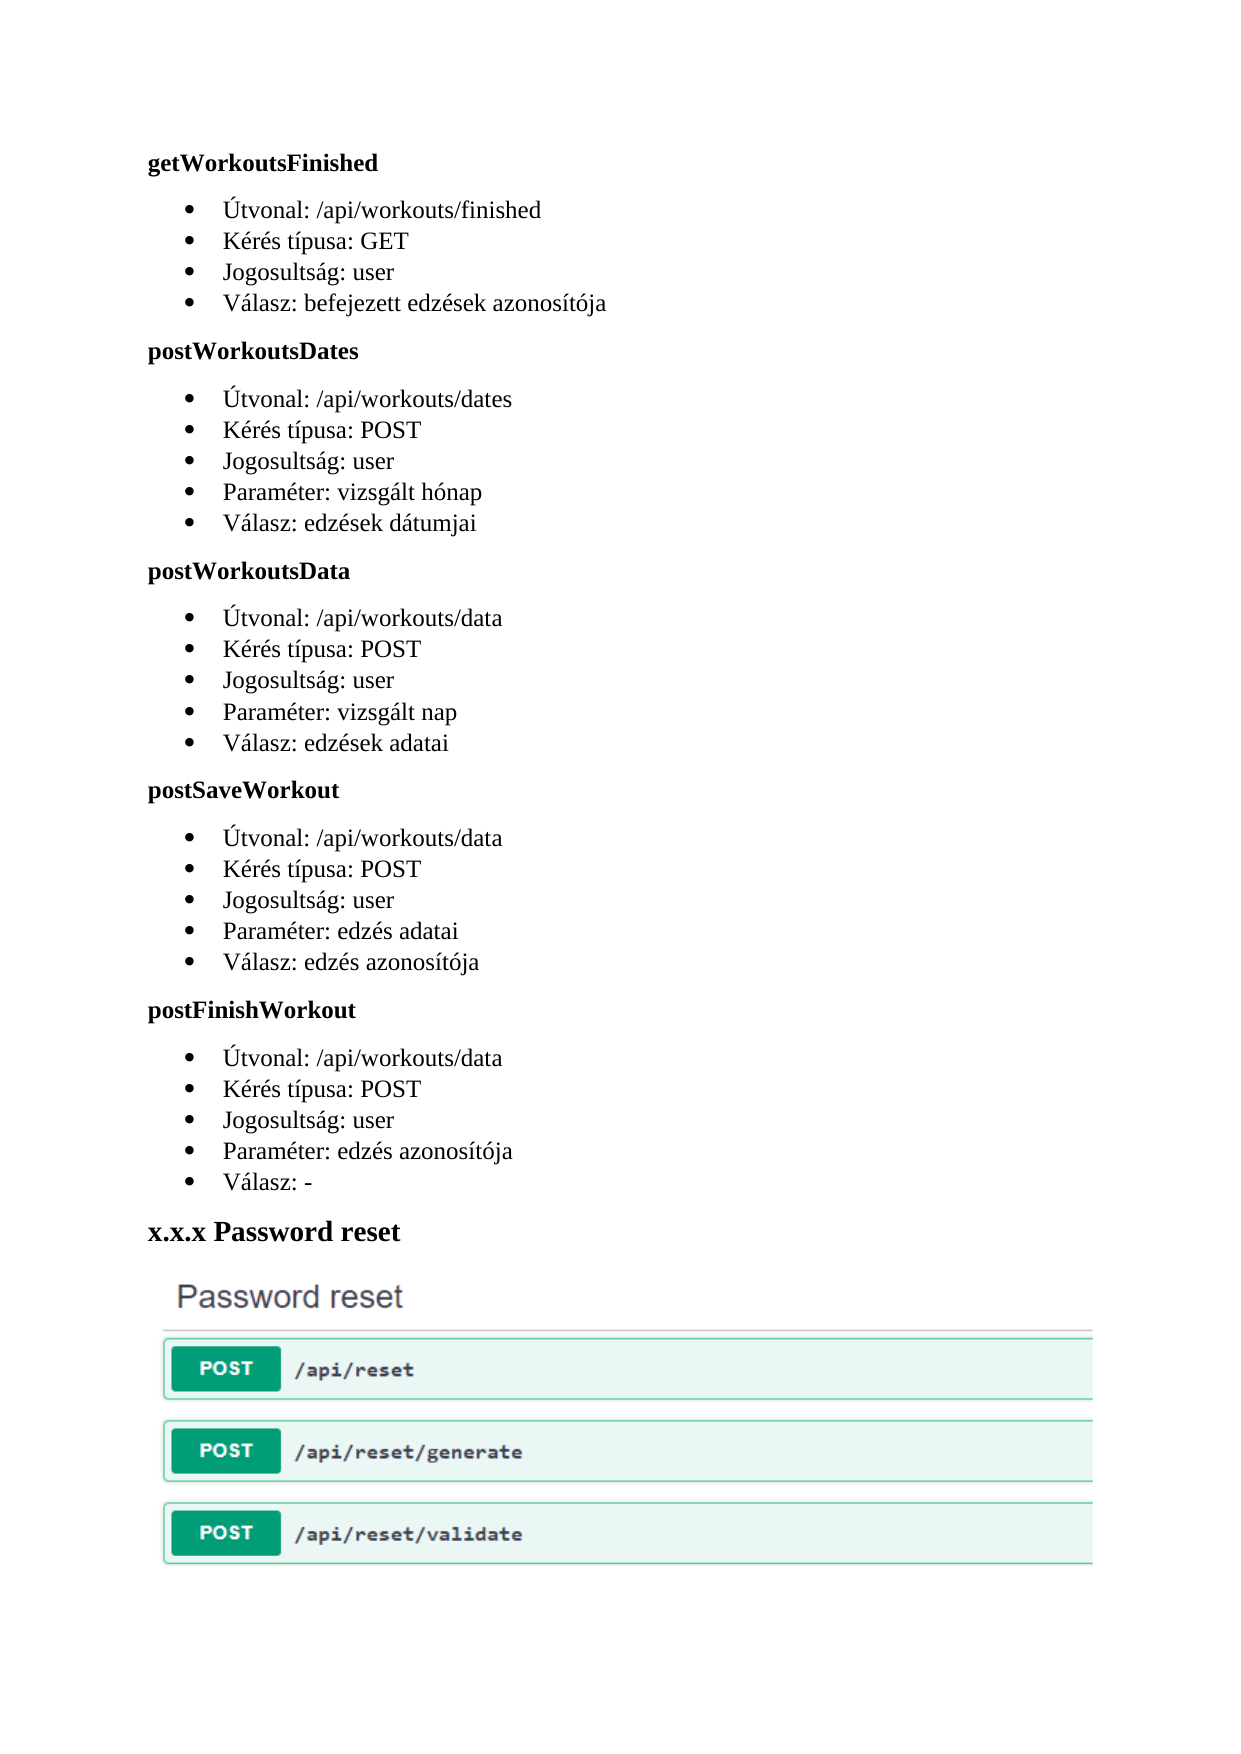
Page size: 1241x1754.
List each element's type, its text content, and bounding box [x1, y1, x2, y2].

picture [147, 1267, 1093, 1582]
list Válasz: edzés azonosítója [185, 947, 1093, 976]
list Kérés típusa: POST [185, 854, 1093, 883]
list Kérés típusa: POST [185, 1074, 1093, 1102]
text postWorkoutsData [148, 556, 1093, 584]
list Kérés típusa: POST [185, 415, 1093, 444]
text postFinishWorkout [148, 995, 1093, 1024]
list Jogosultság: user [185, 1105, 1093, 1133]
list Válasz: befejezett edzések azonosítója [185, 288, 1093, 317]
list Útvonal: /api/workouts/data [185, 603, 1093, 632]
text x.x.x Password reset [148, 1214, 1093, 1248]
text postSaveWorkout [148, 775, 1093, 804]
list Jogosultság: user [185, 446, 1093, 475]
list Válasz: edzések dátumjai [185, 508, 1093, 537]
list Útvonal: /api/workouts/data [185, 823, 1093, 852]
list Útvonal: /api/workouts/finished [185, 195, 1093, 224]
list Paraméter: edzés adatai [185, 916, 1093, 945]
list Kérés típusa: POST [185, 634, 1093, 663]
list Útvonal: /api/workouts/data [185, 1043, 1093, 1071]
list Válasz: edzések adatai [185, 728, 1093, 756]
list Jogosultság: user [185, 885, 1093, 914]
text getWorkoutsFinished [148, 148, 1093, 176]
list Válasz: - [185, 1167, 1093, 1196]
list Paraméter: vizsgált nap [185, 697, 1093, 725]
list Kérés típusa: GET [185, 226, 1093, 255]
list Útvonal: /api/workouts/dates [185, 384, 1093, 413]
list Paraméter: vizsgált hónap [185, 477, 1093, 506]
list Paraméter: edzés azonosítója [185, 1136, 1093, 1164]
list Jogosultság: user [185, 257, 1093, 286]
list Jogosultság: user [185, 666, 1093, 694]
text postWorkoutsDates [148, 336, 1093, 365]
